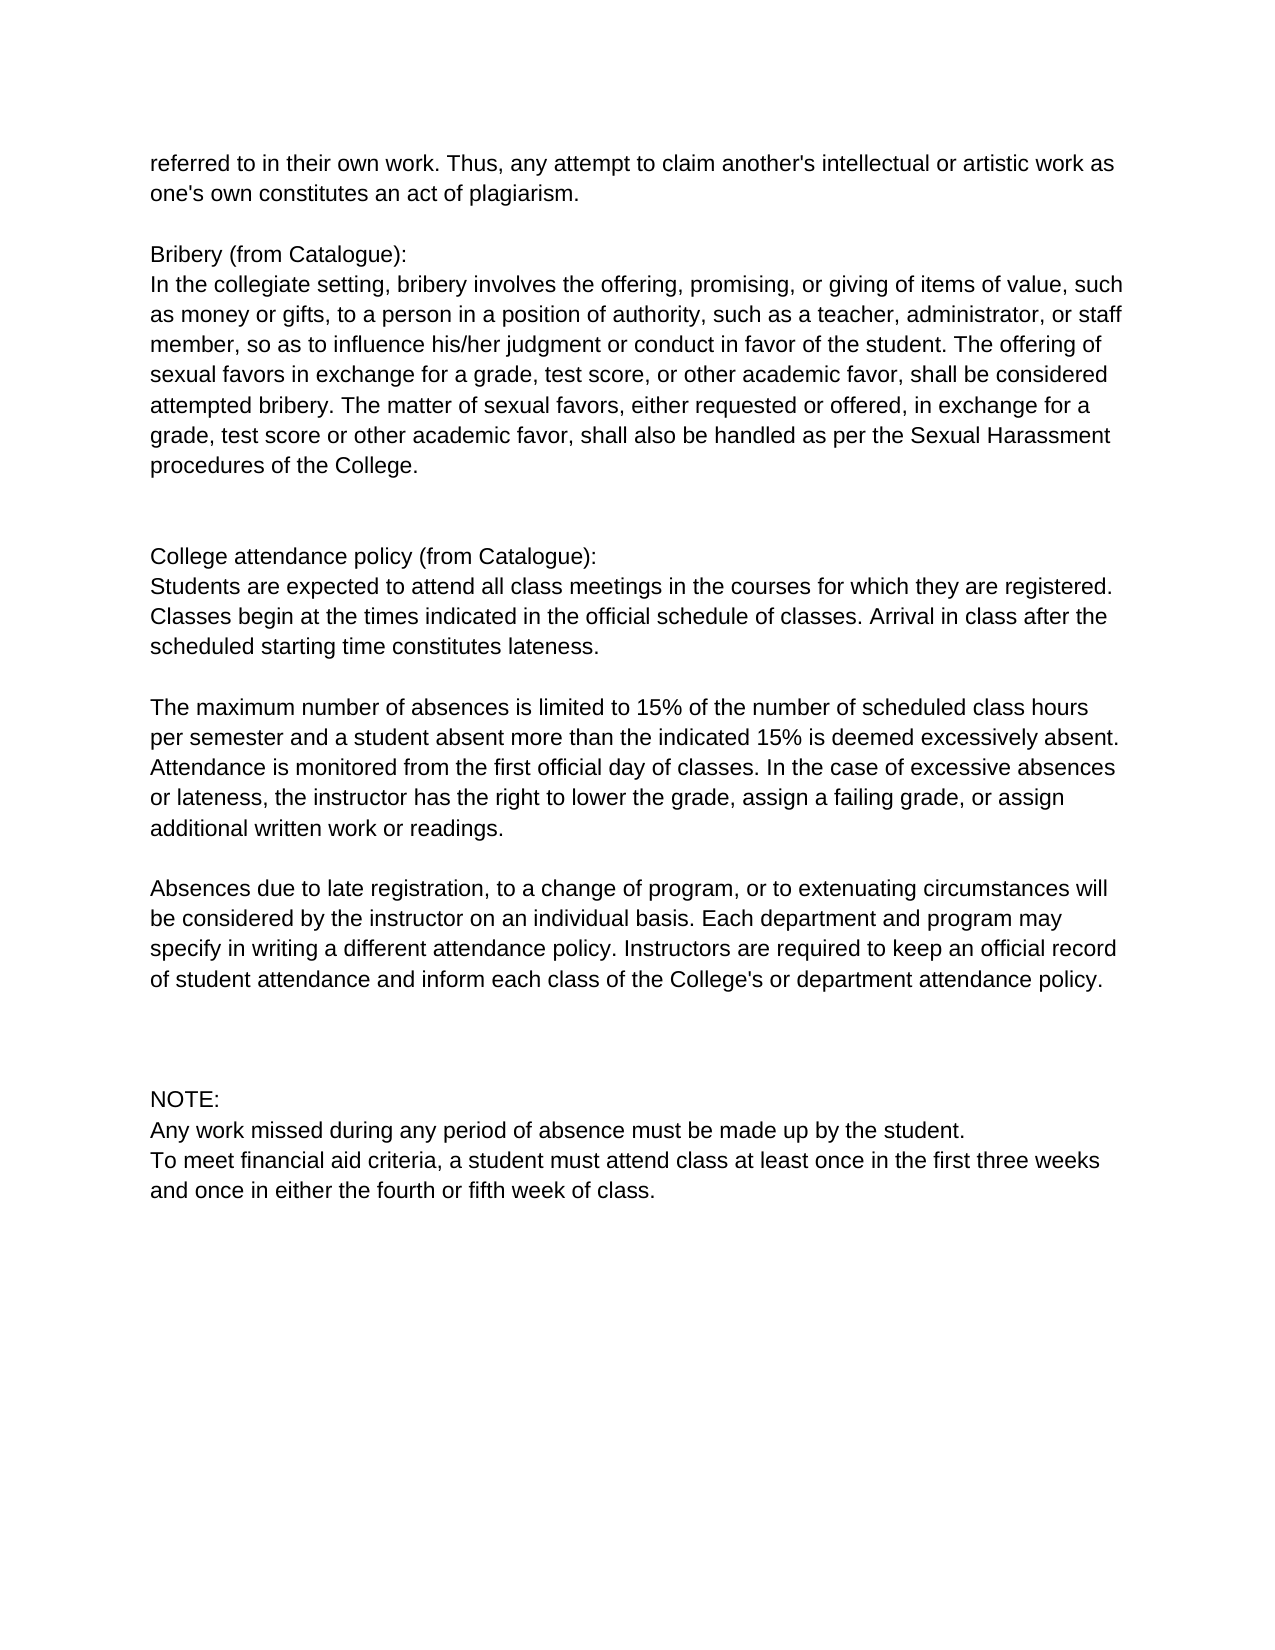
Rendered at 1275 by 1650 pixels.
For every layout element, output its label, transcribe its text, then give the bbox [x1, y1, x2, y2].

text In the collegiate setting, bribery involves the offering, promising, or giving of items of value, such as money or gifts, to a person in a position of authority, such as a teacher, administrator, or staff member, so as to influence his/her judgment or conduct in favor of the student. The offering of sexual favors in exchange for a grade, test score, or other academic favor, shall be considered attempted bribery. The matter of sexual favors, either requested or offered, in exchange for a grade, test score or other academic favor, shall also be handled as per the Sexual Harassment procedures of the College. [150, 271, 1125, 478]
text College attendance policy (from Catalogue): [150, 543, 1125, 569]
text NOTE: [150, 1086, 1125, 1113]
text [150, 150, 1125, 207]
text Bribery (from Catalogue): [150, 241, 1125, 267]
text The maximum number of absences is limited to 15% of the number of scheduled class hours per semester and a student absent more than the indicated 15% is deemed excessively absent. Attendance is monitored from the first official day of classes. In the case of excessive absences or lateness, the instructor has the right to lower the grade, assign a failing grade, or assign additional written work or readings. [150, 694, 1125, 841]
text Absences due to late registration, to a change of program, or to extenuating circumstances will be considered by the instructor on an individual basis. Each department and program may specify in writing a different attendance policy. Instructors are required to keep an official record of student attendance and inform each class of the College's or department attendance policy. [150, 875, 1125, 992]
text Any work missed during any period of absence must be made up by the student. [150, 1117, 1125, 1143]
text To meet financial aid criteria, a student must attend class at least once in the first three weeks and once in either the fourth or fifth week of class. [150, 1147, 1125, 1203]
text Students are expected to attend all class meetings in the courses for which they are registered. Classes begin at the times indicated in the official schedule of classes. Arrival in class after the scheduled starting time constitutes lateness. [150, 573, 1125, 660]
